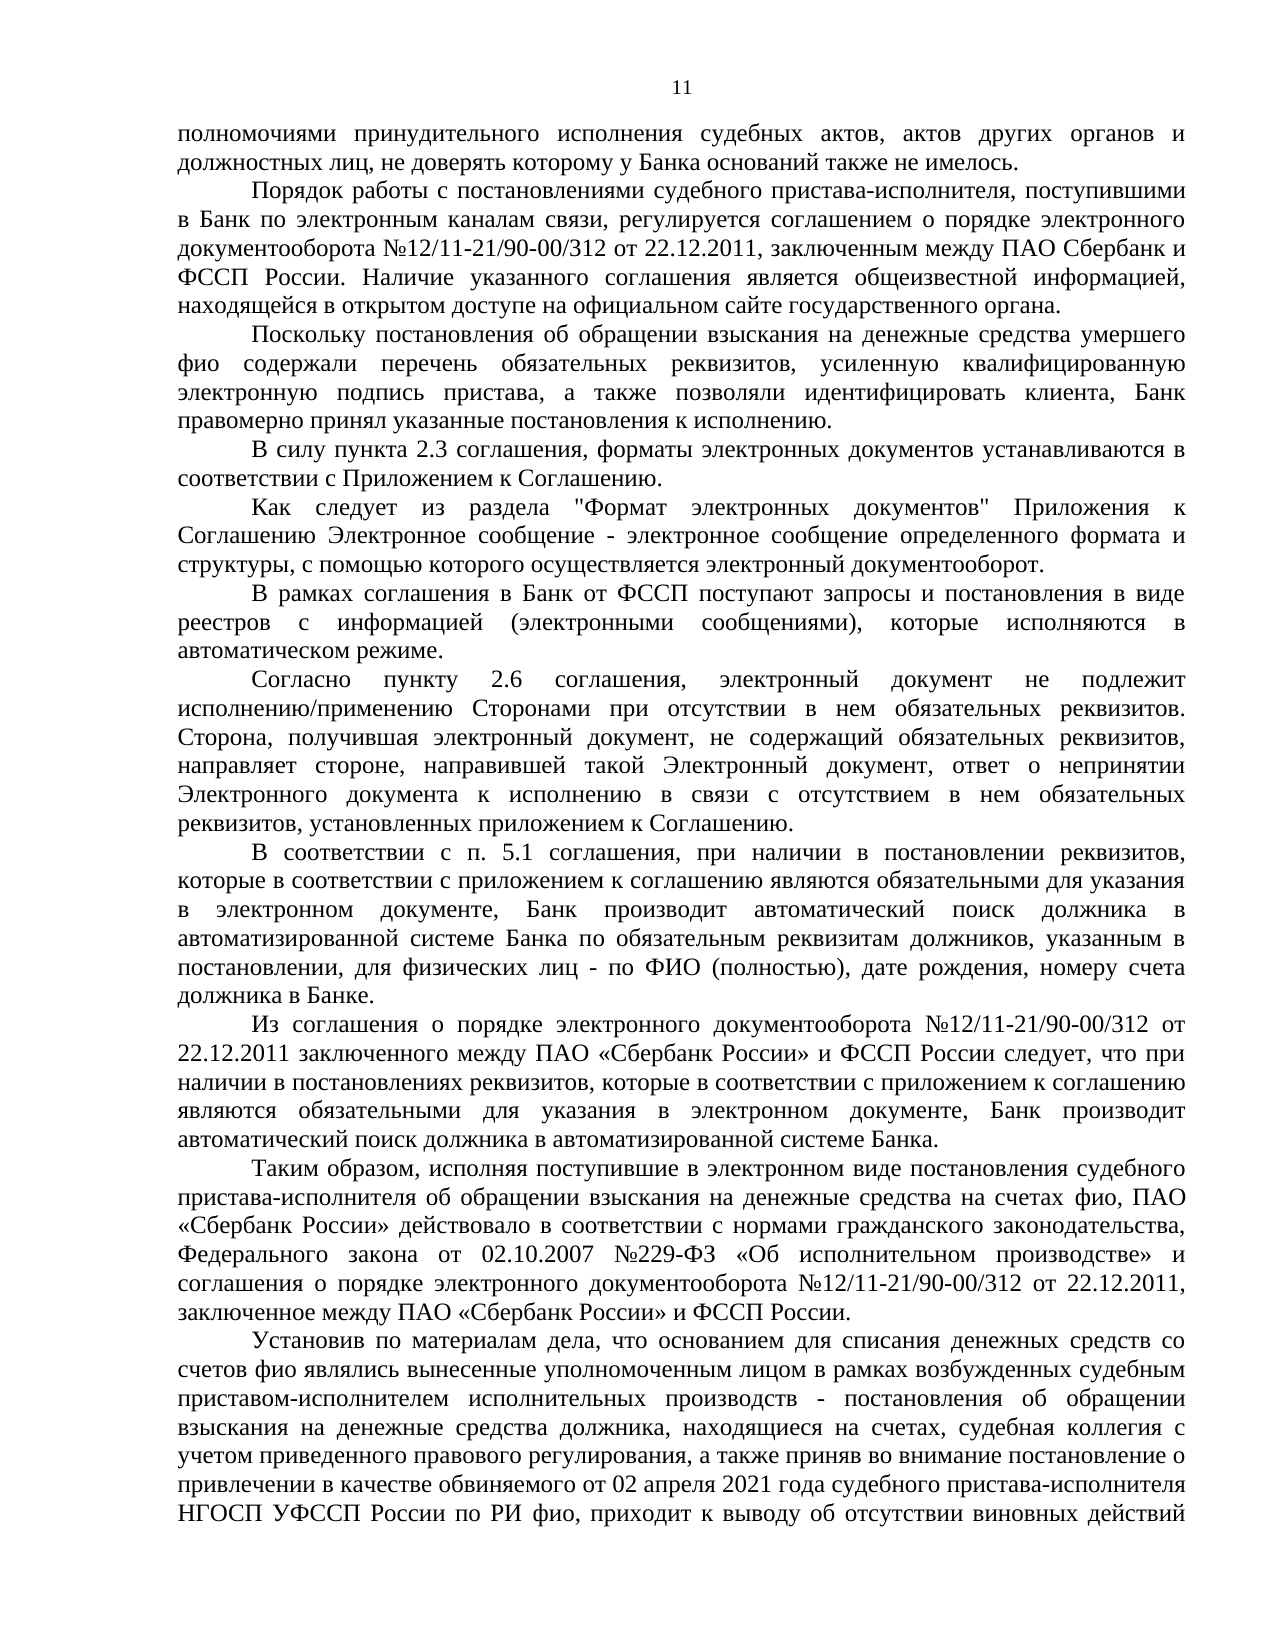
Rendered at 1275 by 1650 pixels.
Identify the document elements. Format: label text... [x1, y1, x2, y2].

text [177, 1326, 1186, 1527]
text Из соглашения о порядке электронного документооборота №12/11-21/90-00/312 от 22.12.2011 заключенного между ПАО «Сбербанк России» и ФССП России следует, что при наличии в постановлениях реквизитов, которые в соответствии с приложением к соглашению являются обязательными для указания в электронном документе, Банк производит автоматический поиск должника в автоматизированной системе Банка. [177, 1009, 1186, 1153]
text Таким образом, исполняя поступившие в электронном виде постановления судебного пристава-исполнителя об обращении взыскания на денежные средства на счетах фио, ПАО «Сбербанк России» действовало в соответствии с нормами гражданского законодательства, Федерального закона от 02.10.2007 №229-ФЗ «Об исполнительном производстве» и соглашения о порядке электронного документооборота №12/11-21/90-00/312 от 22.12.2011, заключенное между ПАО «Сбербанк России» и ФССП России. [177, 1153, 1186, 1326]
text В рамках соглашения в Банк от ФССП поступают запросы и постановления в виде реестров с информацией (электронными сообщениями), которые исполняются в автоматическом режиме. [177, 578, 1186, 664]
text В силу пункта 2.3 соглашения, форматы электронных документов устанавливаются в соответствии с Приложением к Соглашению. [177, 434, 1186, 492]
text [177, 118, 1186, 176]
text В соответствии с п. 5.1 соглашения, при наличии в постановлении реквизитов, которые в соответствии с приложением к соглашению являются обязательными для указания в электронном документе, Банк производит автоматический поиск должника в автоматизированной системе Банка по обязательным реквизитам должников, указанным в постановлении, для физических лиц - по ФИО (полностью), дате рождения, номеру счета должника в Банке. [177, 837, 1186, 1009]
text Порядок работы с постановлениями судебного пристава-исполнителя, поступившими в Банк по электронным каналам связи, регулируется соглашением о порядке электронного документооборота №12/11-21/90-00/312 от 22.12.2011, заключенным между ПАО Сбербанк и ФССП России. Наличие указанного соглашения является общеизвестной информацией, находящейся в открытом доступе на официальном сайте государственного органа. [177, 176, 1186, 319]
text Согласно пункту 2.6 соглашения, электронный документ не подлежит исполнению/применению Сторонами при отсутствии в нем обязательных реквизитов. Сторона, получившая электронный документ, не содержащий обязательных реквизитов, направляет стороне, направившей такой Электронный документ, ответ о непринятии Электронного документа к исполнению в связи с отсутствием в нем обязательных реквизитов, установленных приложением к Соглашению. [177, 664, 1186, 837]
text Как следует из раздела "Формат электронных документов" Приложения к Соглашению Электронное сообщение - электронное сообщение определенного формата и структуры, с помощью которого осуществляется электронный документооборот. [177, 492, 1186, 578]
text Поскольку постановления об обращении взыскания на денежные средства умершего фио содержали перечень обязательных реквизитов, усиленную квалифицированную электронную подпись пристава, а также позволяли идентифицировать клиента, Банк правомерно принял указанные постановления к исполнению. [177, 319, 1186, 434]
